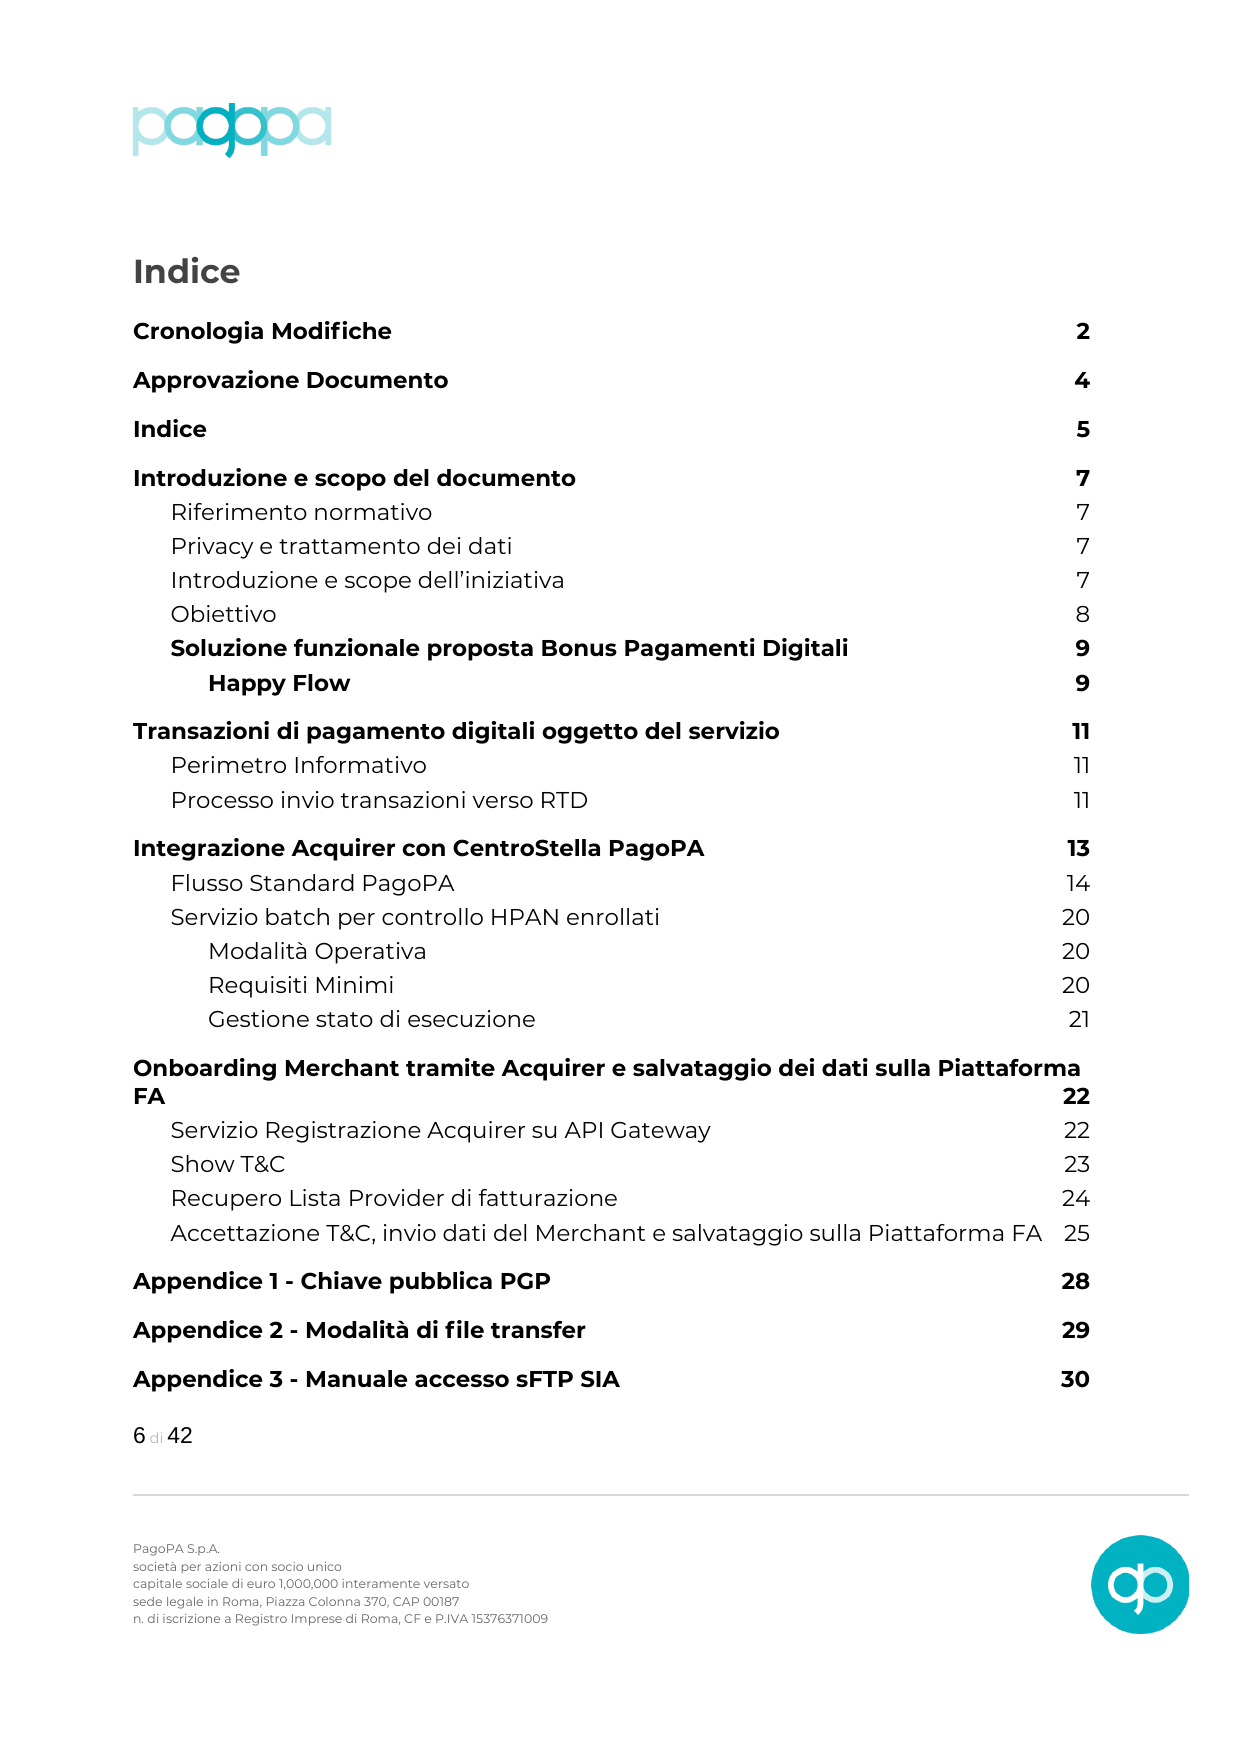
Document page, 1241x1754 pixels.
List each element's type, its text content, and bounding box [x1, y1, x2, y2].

picture [1091, 1535, 1189, 1634]
picture [132, 103, 332, 159]
subtitle Indice [133, 251, 1031, 291]
